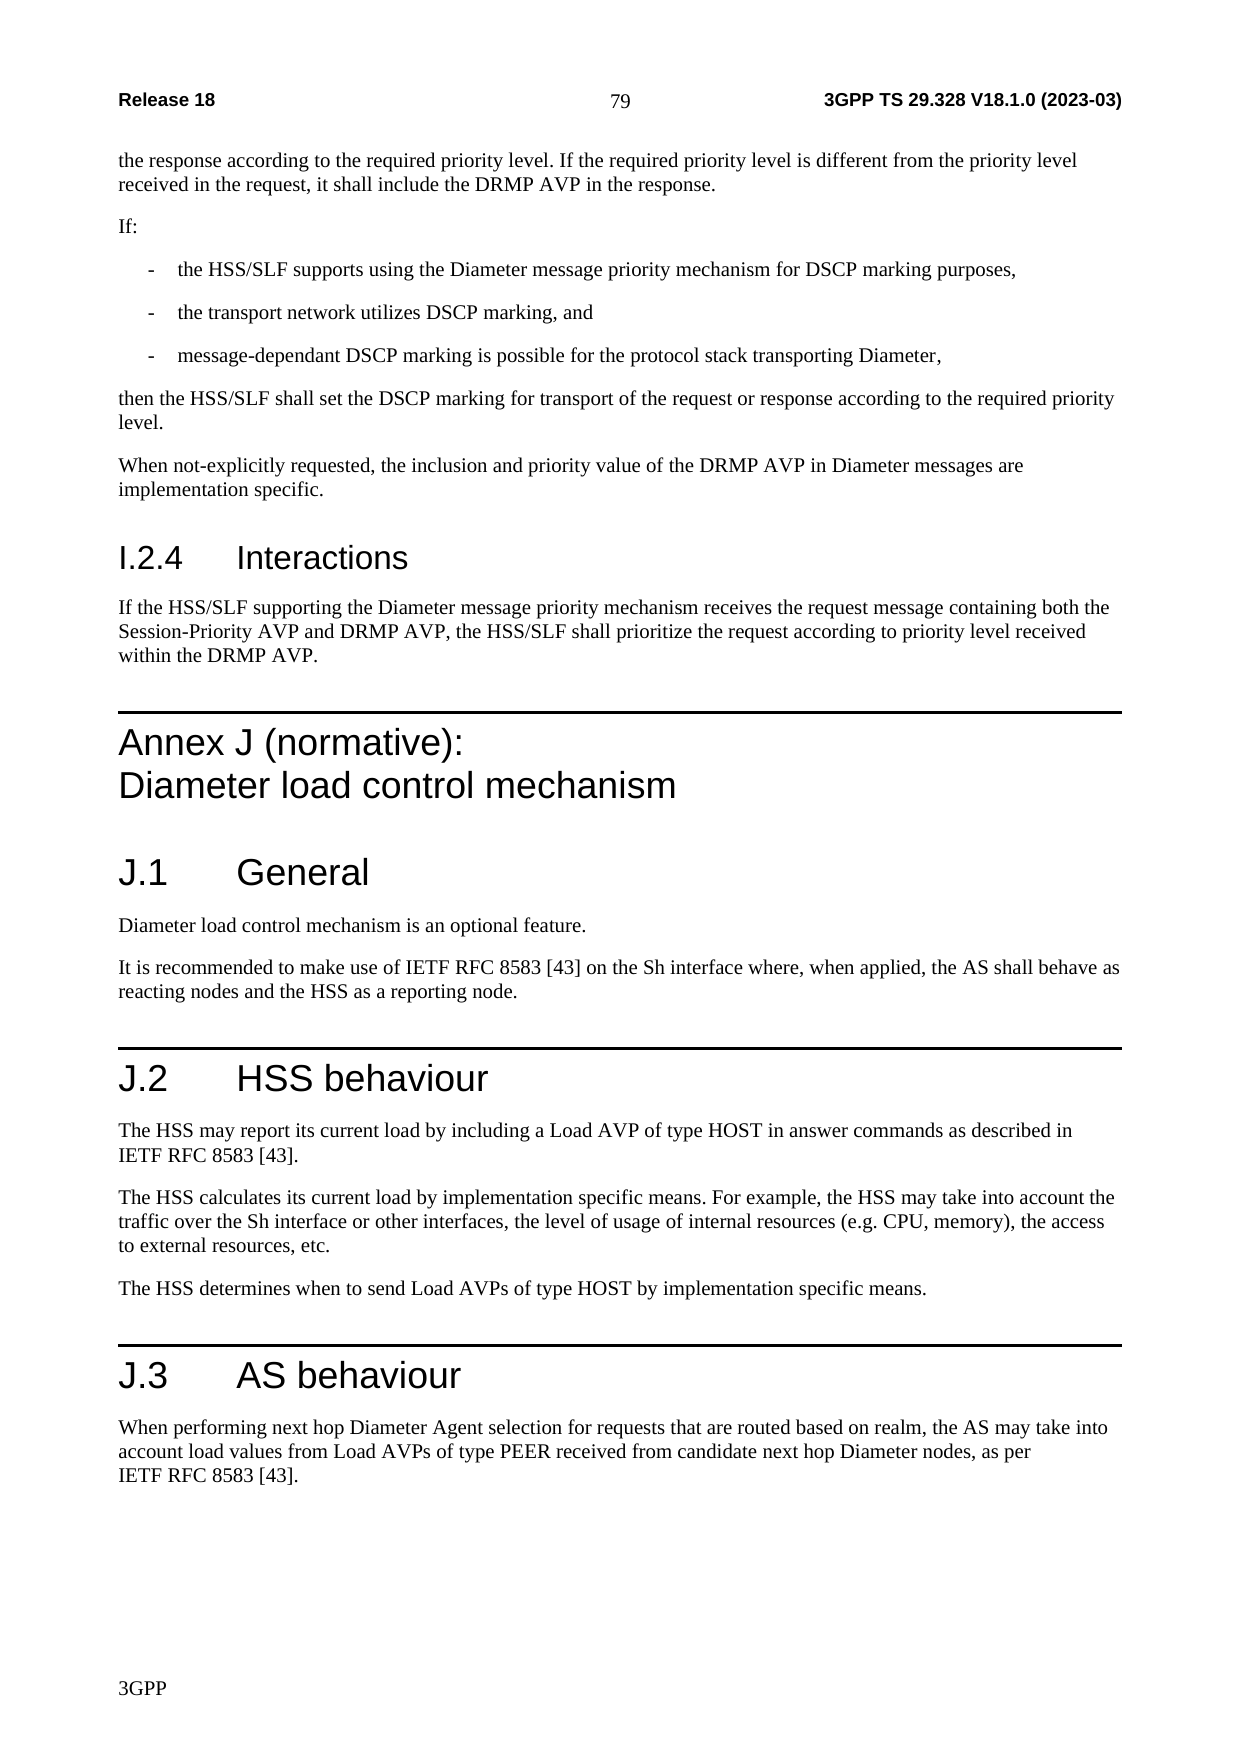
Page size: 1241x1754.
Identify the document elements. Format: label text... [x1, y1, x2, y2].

text When performing next hop Diameter Agent selection for requests that are routed based on realm, the AS may take into account load values from Load AVPs of type PEER received from candidate next hop Diameter nodes, as per IETF RFC 8583 [43]. [118, 1415, 1122, 1487]
text then the HSS/SLF shall set the DSCP marking for transport of the request or response according to the required priority level. [118, 386, 1122, 434]
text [118, 147, 1122, 196]
text - message-dependant DSCP marking is possible for the protocol stack transporting Diameter, [148, 343, 1122, 367]
text - the transport network utilizes DSCP marking, and [148, 300, 1122, 324]
text When not-explicitly requested, the inclusion and priority value of the DRMP AVP in Diameter messages are implementation specific. [118, 452, 1122, 501]
subtitle J.1 General [118, 841, 1122, 894]
text If: [118, 214, 1122, 238]
text It is recommended to make use of IETF RFC 8583 [43] on the Sh interface where, when applied, the AS shall behave as reacting nodes and the HSS as a reporting node. [118, 955, 1122, 1003]
subtitle Annex J (normative): Diameter load control mechanism [118, 714, 1122, 807]
text The HSS calculates its current load by implementation specific means. For example, the HSS may take into account the traffic over the Sh interface or other interfaces, the level of usage of internal resources (e.g. CPU, memory), the access to external resources, etc. [118, 1185, 1122, 1257]
text - the HSS/SLF supports using the Diameter message priority mechanism for DSCP marking purposes, [148, 257, 1122, 281]
text The HSS may report its current load by including a Load AVP of type HOST in answer commands as described in IETF RFC 8583 [43]. [118, 1118, 1122, 1167]
subtitle J.3 AS behaviour [118, 1347, 1122, 1397]
text If the HSS/SLF supporting the Diameter message priority mechanism receives the request message containing both the Session-Priority AVP and DRMP AVP, the HSS/SLF shall prioritize the request according to priority level received within the DRMP AVP. [118, 595, 1122, 667]
subtitle J.2 HSS behaviour [118, 1050, 1122, 1100]
text The HSS determines when to send Load AVPs of type HOST by implementation specific means. [118, 1276, 1122, 1300]
text Diameter load control mechanism is an optional feature. [118, 912, 1122, 937]
subtitle I.2.4 Interactions [118, 538, 1122, 577]
